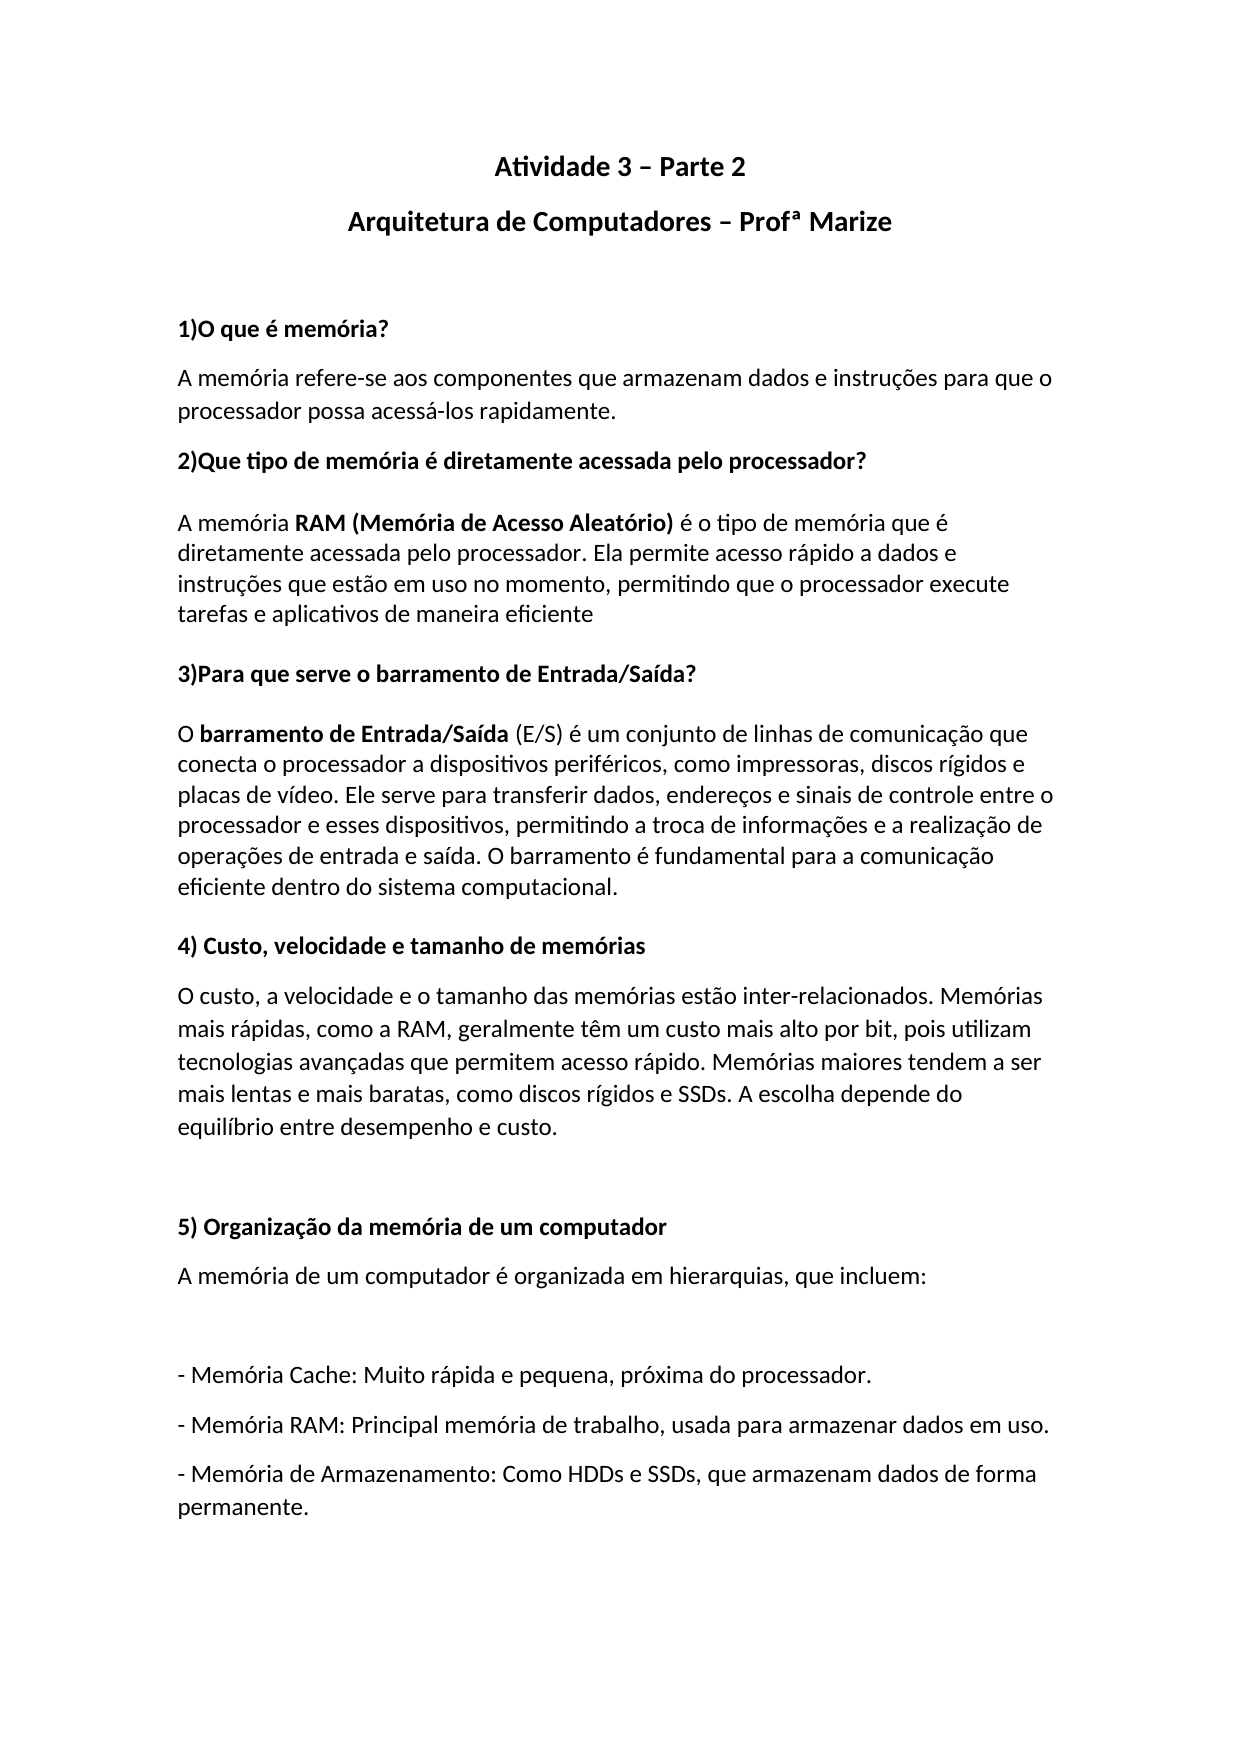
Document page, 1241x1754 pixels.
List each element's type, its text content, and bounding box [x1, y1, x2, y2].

text A memória RAM (Memória de Acesso Aleatório) é o tipo de memória que é diretamente acessada pelo processador. Ela permite acesso rápido a dados e instruções que estão em uso no momento, permitindo que o processador execute tarefas e aplicativos de maneira eficiente [177, 507, 1063, 629]
text O custo, a velocidade e o tamanho das memórias estão inter-relacionados. Memórias mais rápidas, como a RAM, geralmente têm um custo mais alto por bit, pois utilizam tecnologias avançadas que permitem acesso rápido. Memórias maiores tendem a ser mais lentas e mais baratas, como discos rígidos e SSDs. A escolha depende do equilíbrio entre desempenho e custo. [177, 980, 1063, 1142]
text 2)Que tipo de memória é diretamente acessada pelo processador? [177, 445, 1063, 476]
text - Memória RAM: Principal memória de trabalho, usada para armazenar dados em uso. [177, 1409, 1063, 1439]
text A memória de um computador é organizada em hierarquias, que incluem: [177, 1260, 1063, 1291]
text 4) Custo, velocidade e tamanho de memórias [177, 930, 1063, 961]
text - Memória de Armazenamento: Como HDDs e SSDs, que armazenam dados de forma permanente. [177, 1459, 1063, 1522]
text A memória refere-se aos componentes que armazenam dados e instruções para que o processador possa acessá-los rapidamente. [177, 362, 1063, 426]
text 1)O que é memória? [177, 313, 1063, 343]
text O barramento de Entrada/Saída (E/S) é um conjunto de linhas de comunicação que conecta o processador a dispositivos periféricos, como impressoras, discos rígidos e placas de vídeo. Ele serve para transferir dados, endereços e sinais de controle entre o processador e esses dispositivos, permitindo a troca de informações e a realização de operações de entrada e saída. O barramento é fundamental para a comunicação eficiente dentro do sistema computacional. [177, 718, 1063, 901]
text 5) Organização da memória de um computador [177, 1211, 1063, 1241]
text 3)Para que serve o barramento de Entrada/Saída? [177, 658, 1063, 689]
text Arquitetura de Computadores – Profª Marize [177, 203, 1063, 238]
text Atividade 3 – Parte 2 [177, 148, 1063, 183]
text - Memória Cache: Muito rápida e pequena, próxima do processador. [177, 1359, 1063, 1390]
